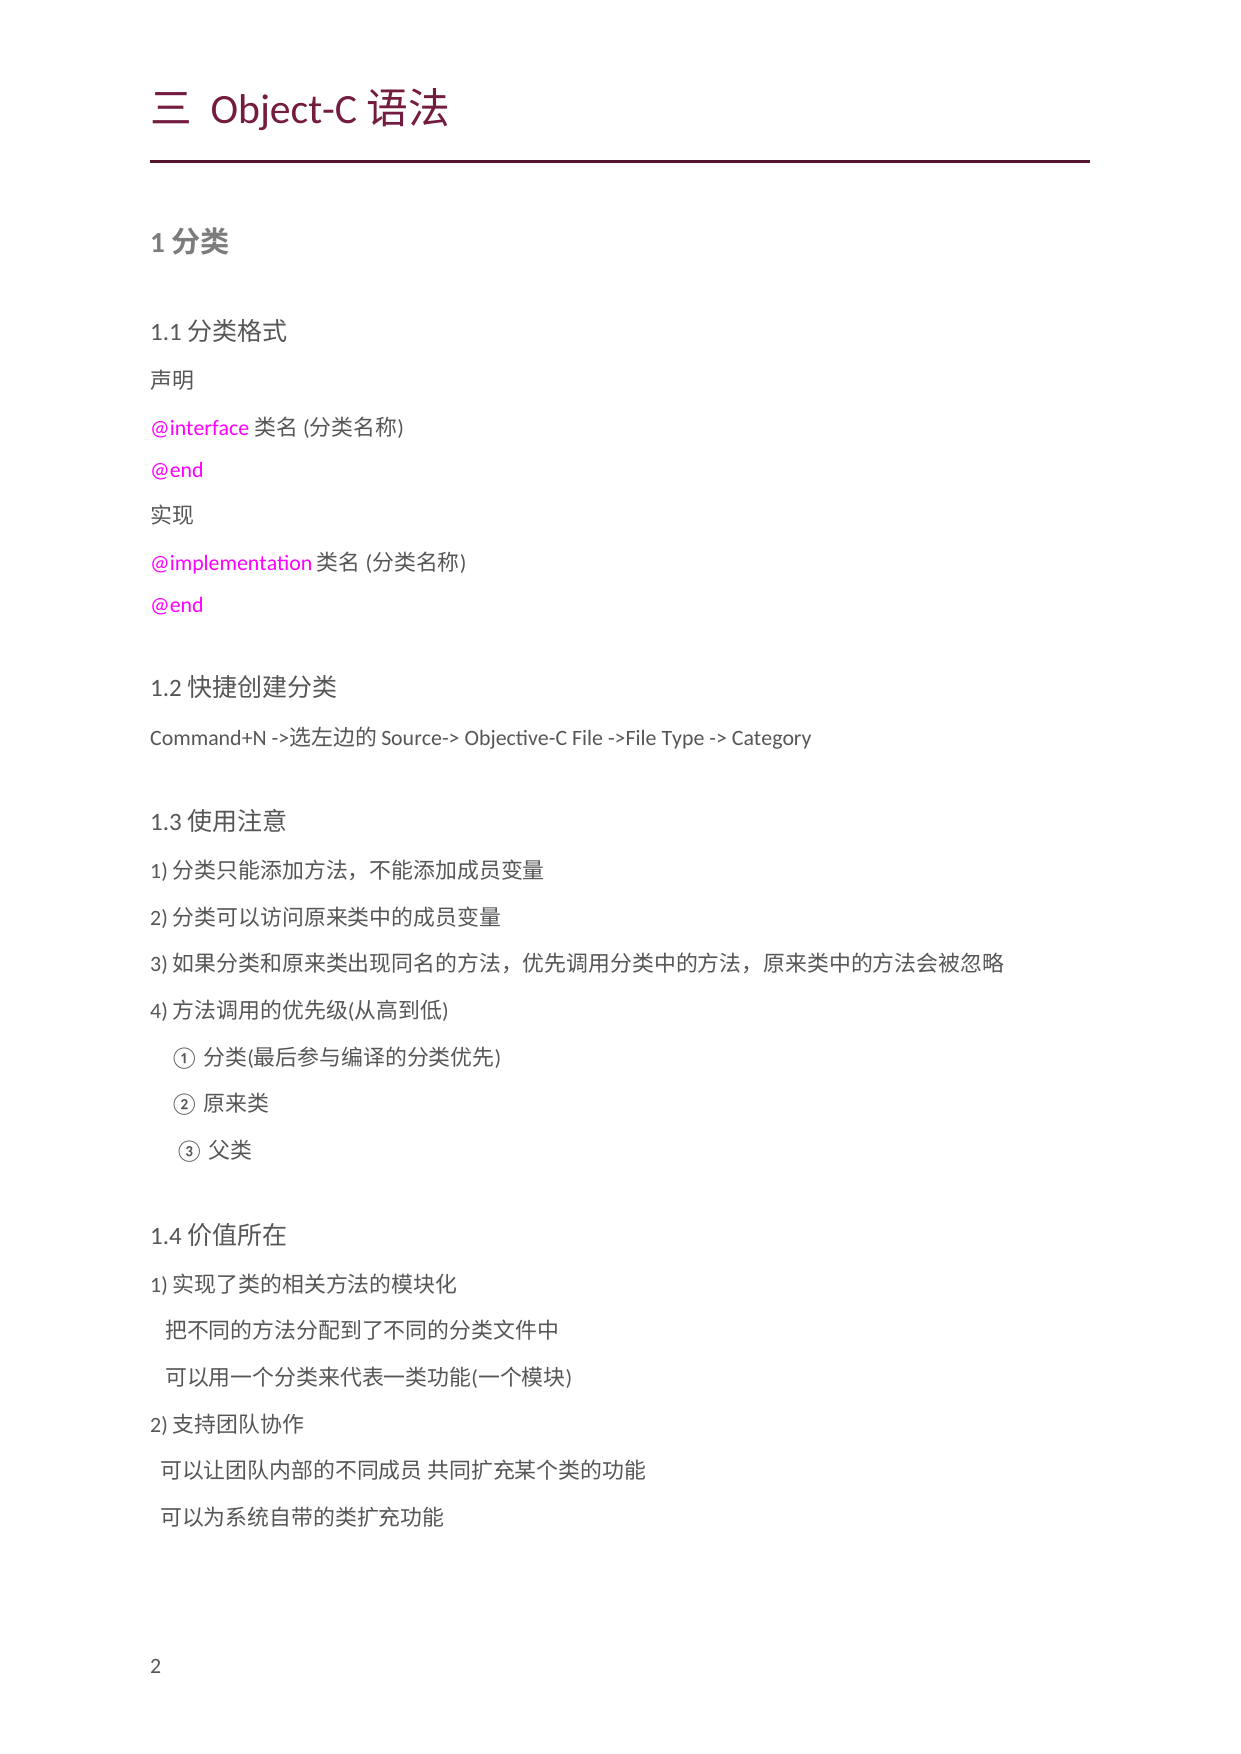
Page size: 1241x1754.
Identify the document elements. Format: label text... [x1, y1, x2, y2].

subtitle 1.4 价值所在 [150, 1215, 1090, 1251]
text 3) 如果分类和原来类出现同名的方法，优先调用分类中的方法，原来类中的方法会被忽略 [150, 946, 1090, 978]
text ③父类 [150, 1133, 1090, 1165]
text ①分类(最后参与编译的分类优先) [150, 1040, 1090, 1071]
text 2) 分类可以访问原来类中的成员变量 [150, 900, 1090, 931]
text 2) 支持团队协作 [150, 1407, 1090, 1438]
text 4) 方法调用的优先级(从高到低) [150, 993, 1090, 1025]
text 可以让团队内部的不同成员 共同扩充某个类的功能 [150, 1453, 1090, 1485]
text 可以用一个分类来代表一类功能(一个模块) [150, 1360, 1090, 1392]
text @interface 类名 (分类名称) [150, 410, 1090, 442]
text 声明 [150, 363, 1090, 395]
text 把不同的方法分配到了不同的分类文件中 [150, 1313, 1090, 1345]
text 可以为系统自带的类扩充功能 [150, 1500, 1090, 1532]
text @implementation类名 (分类名称) [150, 544, 1090, 576]
text Command+N ->选左边的Source-> Objective-C File ->File Type -> Category [150, 719, 1090, 751]
text @end [150, 457, 1090, 483]
text 1) 分类只能添加方法，不能添加成员变量 [150, 853, 1090, 885]
text ②原来类 [150, 1086, 1090, 1118]
subtitle 1.1 分类格式 [150, 312, 1090, 348]
text @end [150, 591, 1090, 618]
subtitle 1 分类 [150, 218, 1090, 261]
text 实现 [150, 498, 1090, 529]
subtitle 三 Object-C 语法 [150, 75, 1090, 160]
subtitle 1.3 使用注意 [150, 802, 1090, 838]
subtitle 1.2 快捷创建分类 [150, 668, 1090, 704]
text 1) 实现了类的相关方法的模块化 [150, 1267, 1090, 1298]
